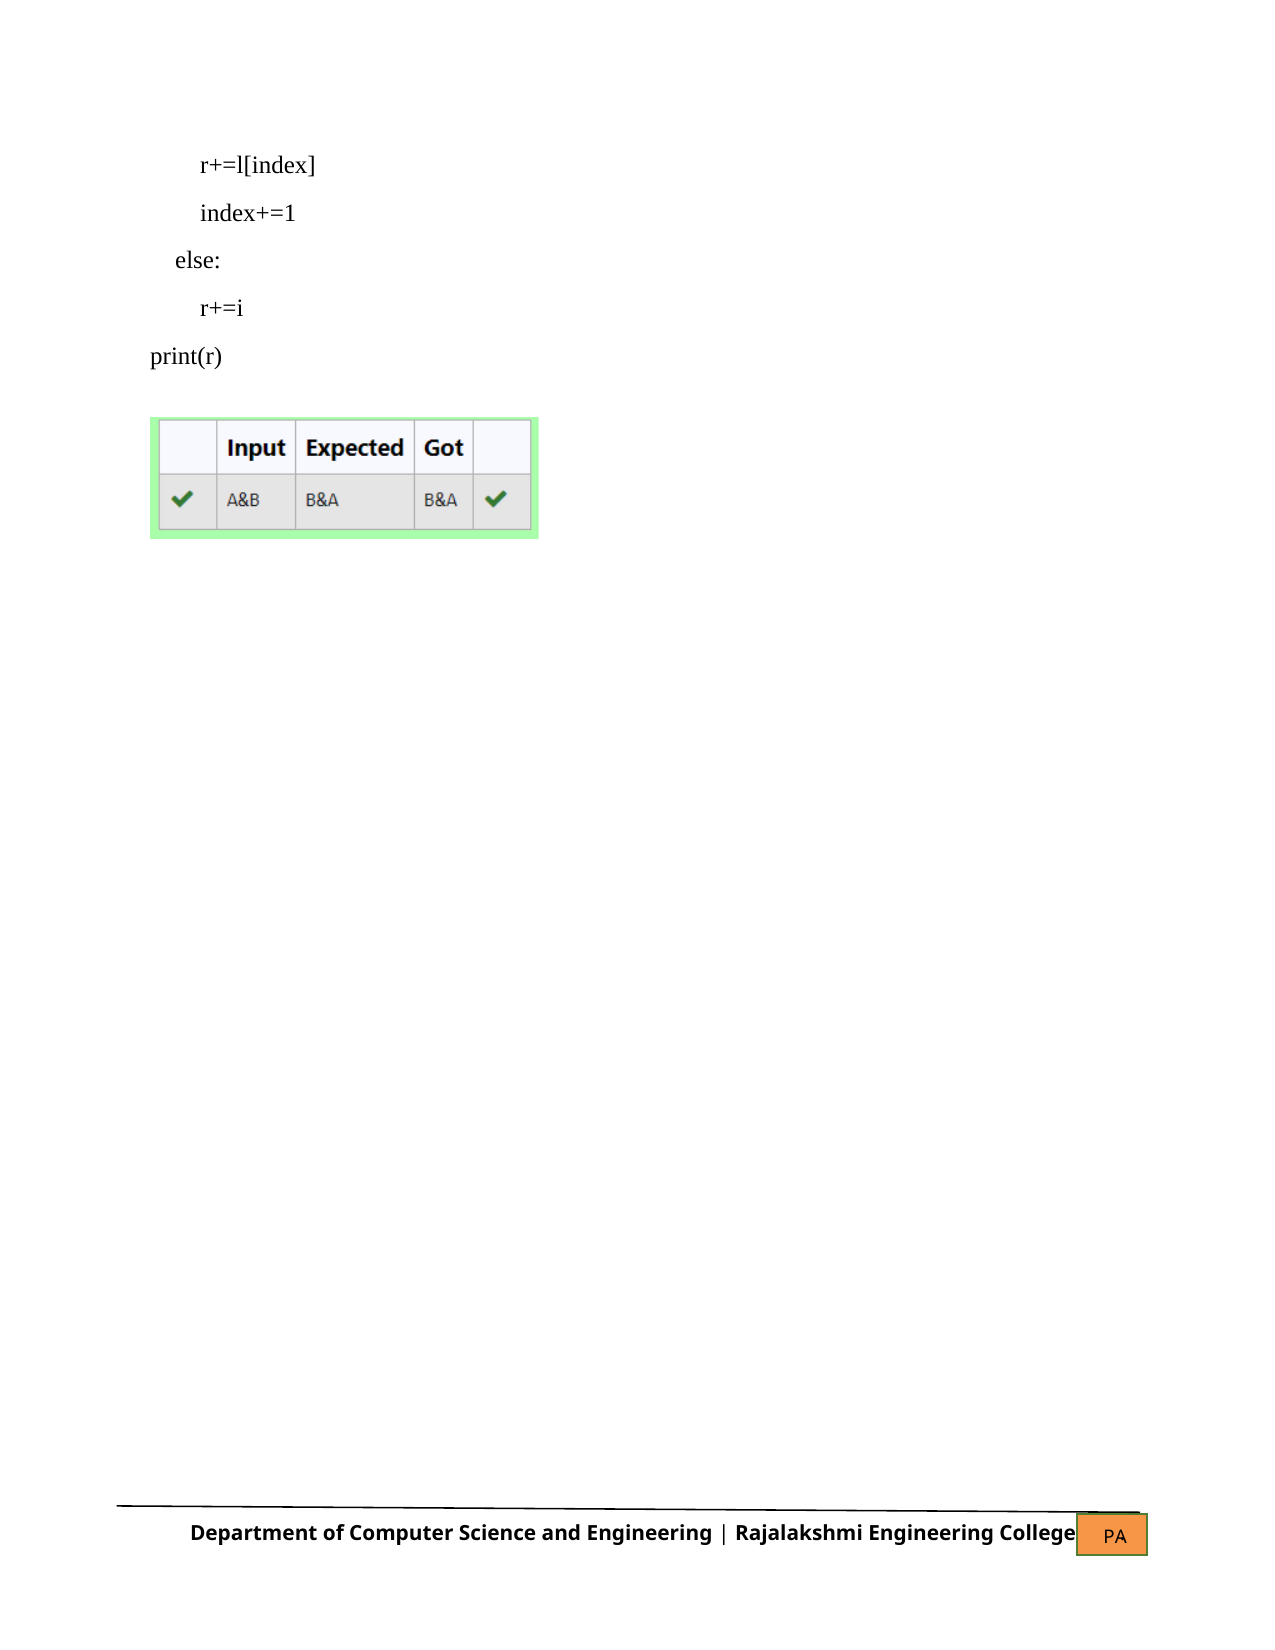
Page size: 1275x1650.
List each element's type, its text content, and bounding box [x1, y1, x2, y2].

text print(r) [150, 341, 1125, 369]
text r+=i [150, 293, 1125, 322]
text index+=1 [150, 198, 1125, 226]
text r+=l[index] [150, 150, 1125, 179]
picture [150, 417, 539, 539]
text else: [150, 245, 1125, 274]
